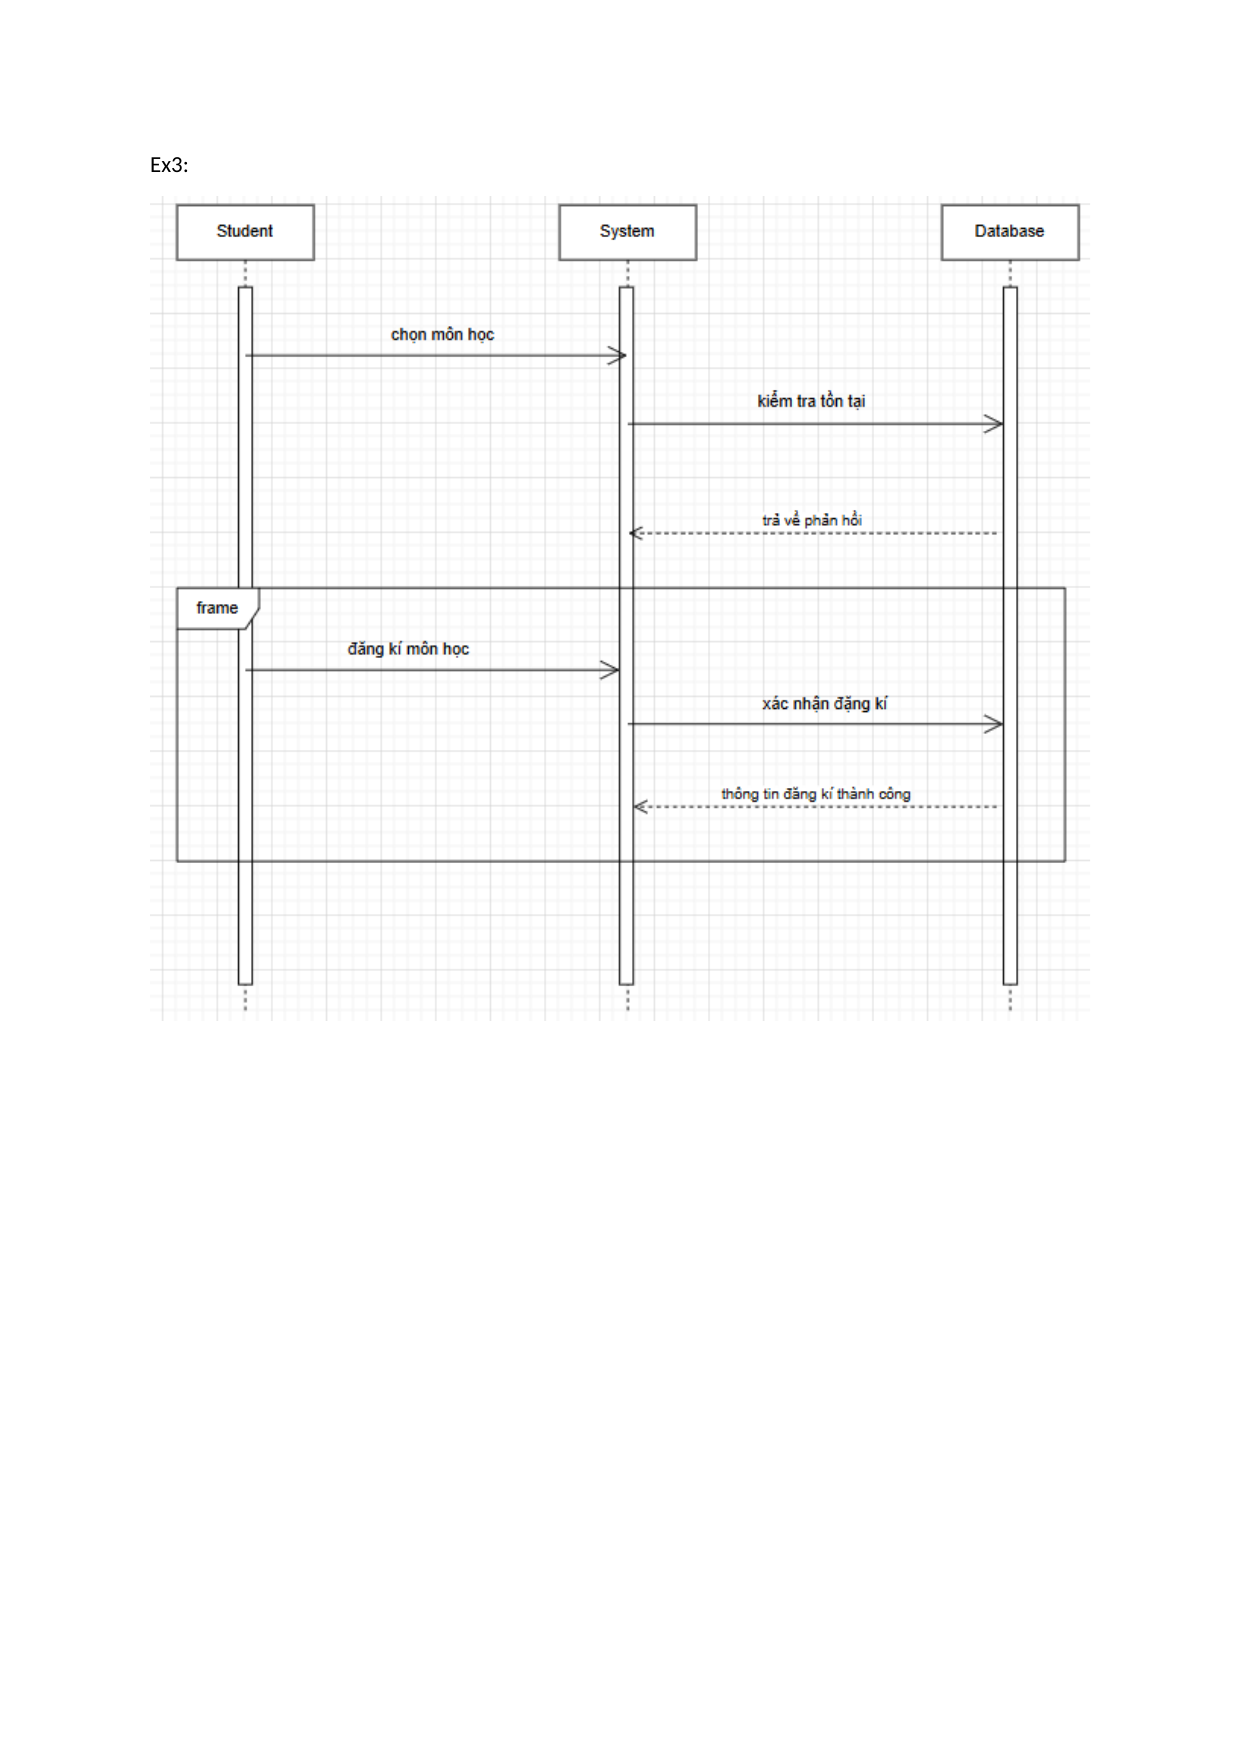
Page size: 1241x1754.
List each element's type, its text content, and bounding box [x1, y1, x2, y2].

text Ex3: [150, 150, 1090, 178]
picture [150, 196, 1091, 1021]
